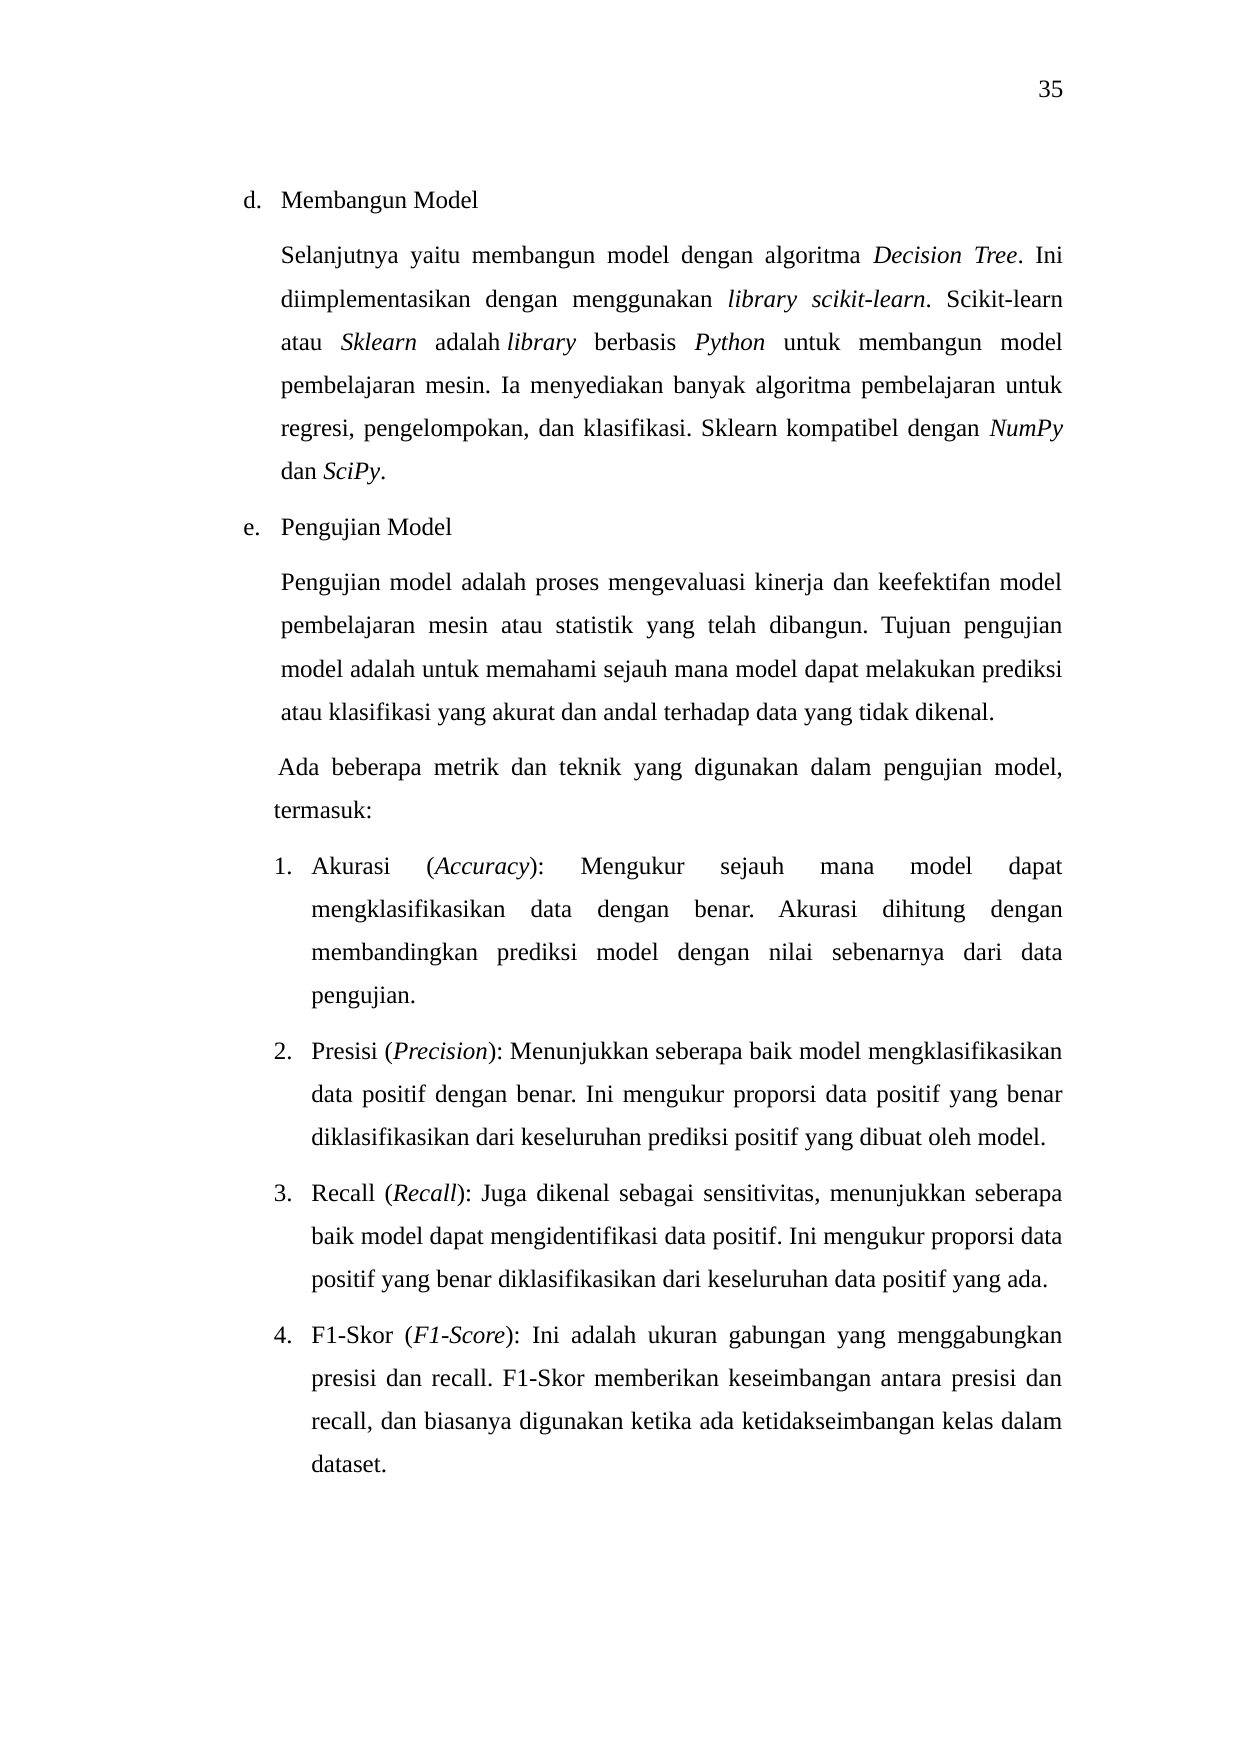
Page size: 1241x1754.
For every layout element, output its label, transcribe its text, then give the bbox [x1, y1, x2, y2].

list Akurasi (Accuracy): Mengukur sejauh mana model dapat mengklasifikasikan data dengan benar. Akurasi dihitung dengan membandingkan prediksi model dengan nilai sebenarnya dari data pengujian. [274, 851, 1063, 1009]
text Ada beberapa metrik dan teknik yang digunakan dalam pengujian model, termasuk: [274, 752, 1063, 824]
text Pengujian model adalah proses mengevaluasi kinerja dan keefektifan model pembelajaran mesin atau statistik yang telah dibangun. Tujuan pengujian model adalah untuk memahami sejauh mana model dapat melakukan prediksi atau klasifikasi yang akurat dan andal terhadap data yang tidak dikenal. [281, 567, 1063, 726]
list Membangun Model [243, 185, 1063, 214]
list F1-Skor (F1-Score): Ini adalah ukuran gabungan yang menggabungkan presisi dan recall. F1-Skor memberikan keseimbangan antara presisi dan recall, dan biasanya digunakan ketika ada ketidakseimbangan kelas dalam dataset. [274, 1320, 1063, 1478]
text Selanjutnya yaitu membangun model dengan algoritma Decision Tree. Ini diimplementasikan dengan menggunakan library scikit-learn. Scikit-learn atau Sklearn adalah library berbasis Python untuk membangun model pembelajaran mesin. Ia menyediakan banyak algoritma pembelajaran untuk regresi, pengelompokan, dan klasifikasi. Sklearn kompatibel dengan NumPy dan SciPy. [281, 241, 1063, 485]
list Recall (Recall): Juga dikenal sebagai sensitivitas, menunjukkan seberapa baik model dapat mengidentifikasi data positif. Ini mengukur proporsi data positif yang benar diklasifikasikan dari keseluruhan data positif yang ada. [274, 1178, 1063, 1293]
list Presisi (Precision): Menunjukkan seberapa baik model mengklasifikasikan data positif dengan benar. Ini mengukur proporsi data positif yang benar diklasifikasikan dari keseluruhan prediksi positif yang dibuat oleh model. [274, 1036, 1063, 1151]
list Pengujian Model [243, 512, 1063, 541]
